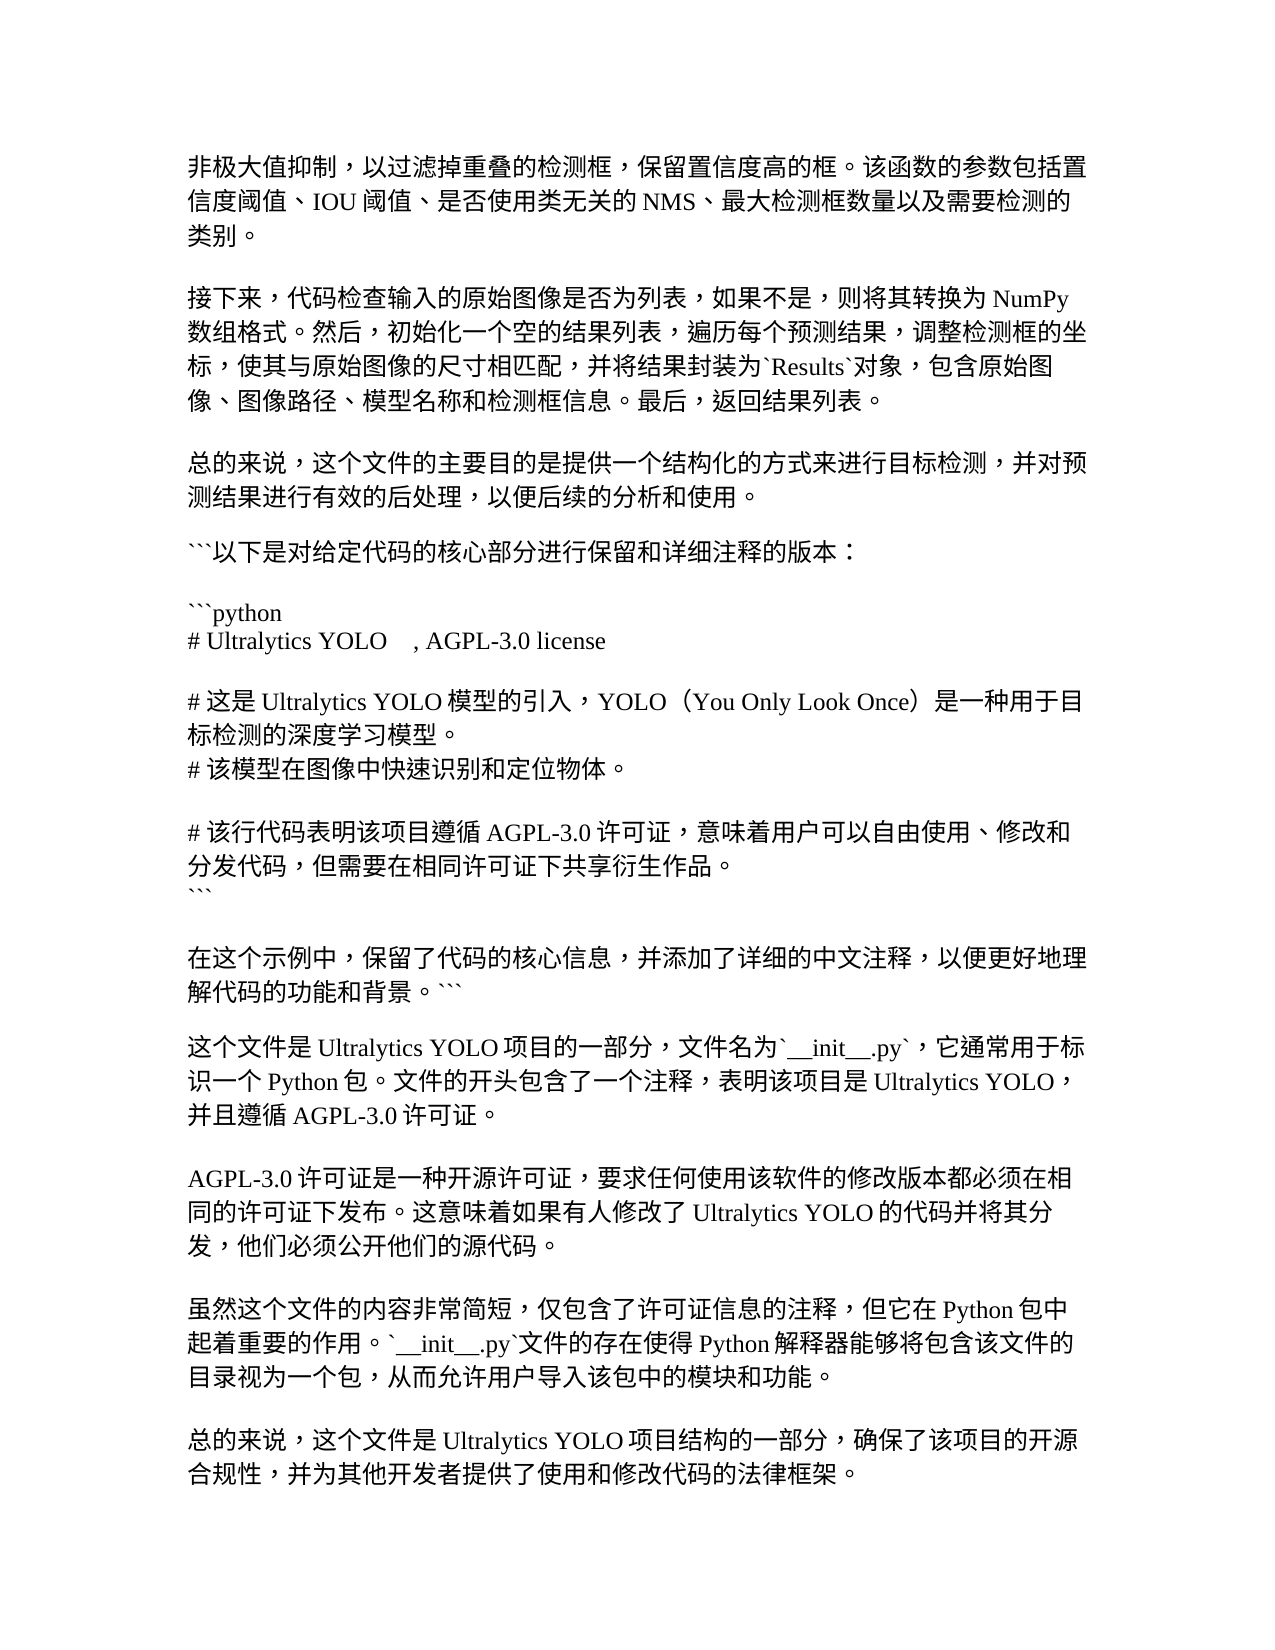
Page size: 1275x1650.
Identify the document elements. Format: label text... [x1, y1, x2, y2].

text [187, 150, 1087, 514]
text ```以下是对给定代码的核心部分进行保留和详细注释的版本： ```python # Ultralytics YOLO 🚀, AGPL-3.0 license # 这是Ultralytics YOLO模型的引入，YOLO（You Only Look Once）是一种用于目标检测的深度学习模型。 # 该模型在图像中快速识别和定位物体。 # 该行代码表明该项目遵循AGPL-3.0许可证，意味着用户可以自由使用、修改和分发代码，但需要在相同许可证下共享衍生作品。 ``` 在这个示例中，保留了代码的核心信息，并添加了详细的中文注释，以便更好地理解代码的功能和背景。``` [187, 535, 1087, 1009]
text 这个文件是Ultralytics YOLO项目的一部分，文件名为`__init__.py`，它通常用于标识一个Python包。文件的开头包含了一个注释，表明该项目是Ultralytics YOLO，并且遵循AGPL-3.0许可证。 AGPL-3.0许可证是一种开源许可证，要求任何使用该软件的修改版本都必须在相同的许可证下发布。这意味着如果有人修改了Ultralytics YOLO的代码并将其分发，他们必须公开他们的源代码。 虽然这个文件的内容非常简短，仅包含了许可证信息的注释，但它在Python包中起着重要的作用。`__init__.py`文件的存在使得Python解释器能够将包含该文件的目录视为一个包，从而允许用户导入该包中的模块和功能。 总的来说，这个文件是Ultralytics YOLO项目结构的一部分，确保了该项目的开源合规性，并为其他开发者提供了使用和修改代码的法律框架。 [187, 1029, 1087, 1490]
